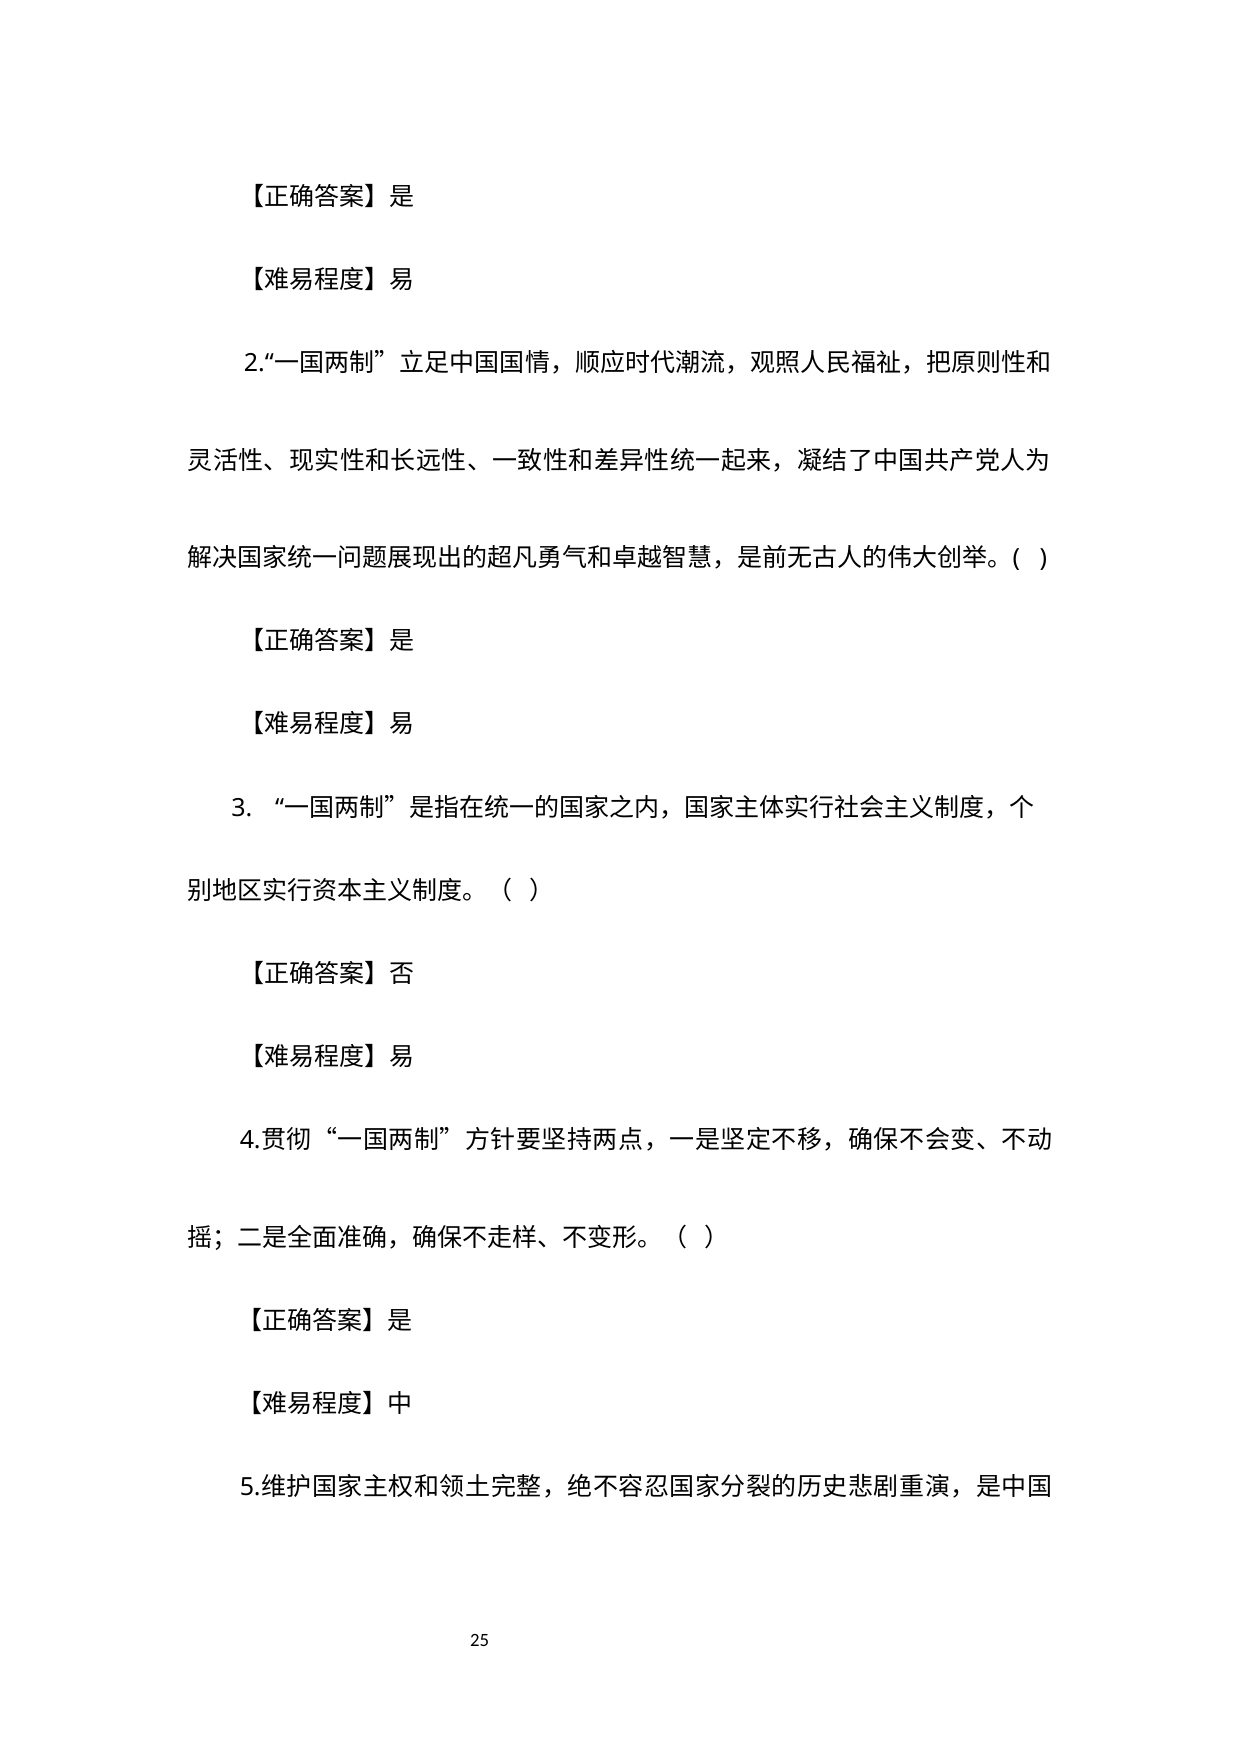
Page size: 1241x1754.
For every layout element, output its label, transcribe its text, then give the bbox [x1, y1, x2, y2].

text 【难易程度】易 [187, 689, 1053, 754]
text 【正确答案】否 [187, 939, 1053, 1004]
text 【正确答案】是 [187, 162, 1053, 227]
list “一国两制”是指在统一的国家之内，国家主体实行社会主义制度，个 [231, 773, 1053, 838]
text 【难易程度】易 [187, 245, 1053, 310]
text 别地区实行资本主义制度。（ ） [187, 856, 1053, 921]
text 【正确答案】是 [187, 606, 1053, 671]
text 【正确答案】是 [187, 1286, 1053, 1351]
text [187, 1452, 1053, 1517]
text 4.贯彻“一国两制”方针要坚持两点，一是坚定不移，确保不会变、不动摇；二是全面准确，确保不走样、不变形。（ ） [187, 1105, 1053, 1268]
text 2.“一国两制”立足中国国情，顺应时代潮流，观照人民福祉，把原则性和灵活性、现实性和长远性、一致性和差异性统一起来，凝结了中国共产党人为解决国家统一问题展现出的超凡勇气和卓越智慧，是前无古人的伟大创举。( ) [187, 328, 1053, 588]
text 【难易程度】中 [187, 1369, 1053, 1434]
text 【难易程度】易 [187, 1022, 1053, 1087]
